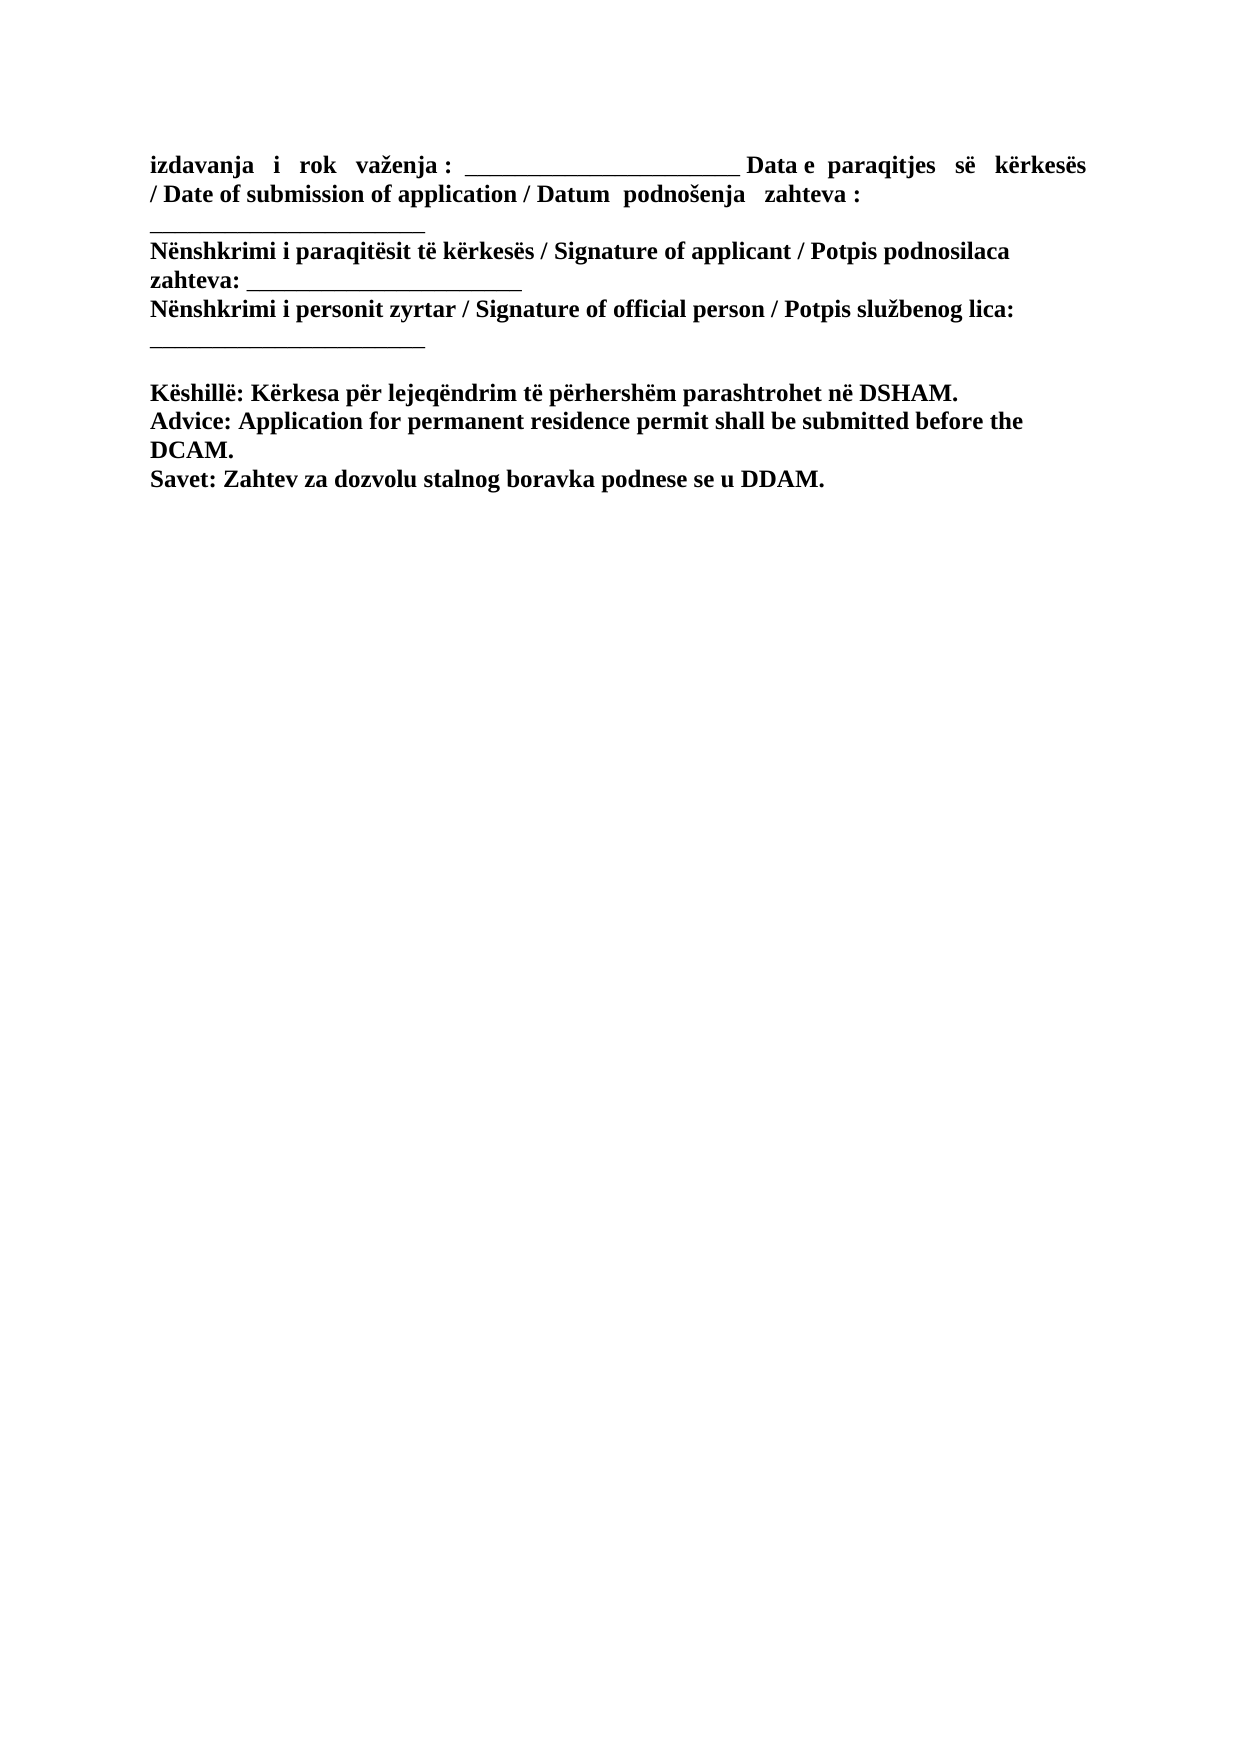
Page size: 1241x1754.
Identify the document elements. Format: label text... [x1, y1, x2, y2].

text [150, 150, 1090, 236]
text Këshillë: Kërkesa për lejeqëndrim të përhershëm parashtrohet në DSHAM.Advice: Application for permanent residence permit shall be submitted before the DCAM.Savet: Zahtev za dozvolu stalnog boravka podnese se u DDAM. [150, 378, 1090, 493]
text Nënshkrimi i paraqitësit të kërkesës / Signature of applicant / Potpis podnosilaca zahteva: ______________________Nënshkrimi i personit zyrtar / Signature of official person / Potpis službenog lica: ______________________ [150, 236, 1090, 351]
